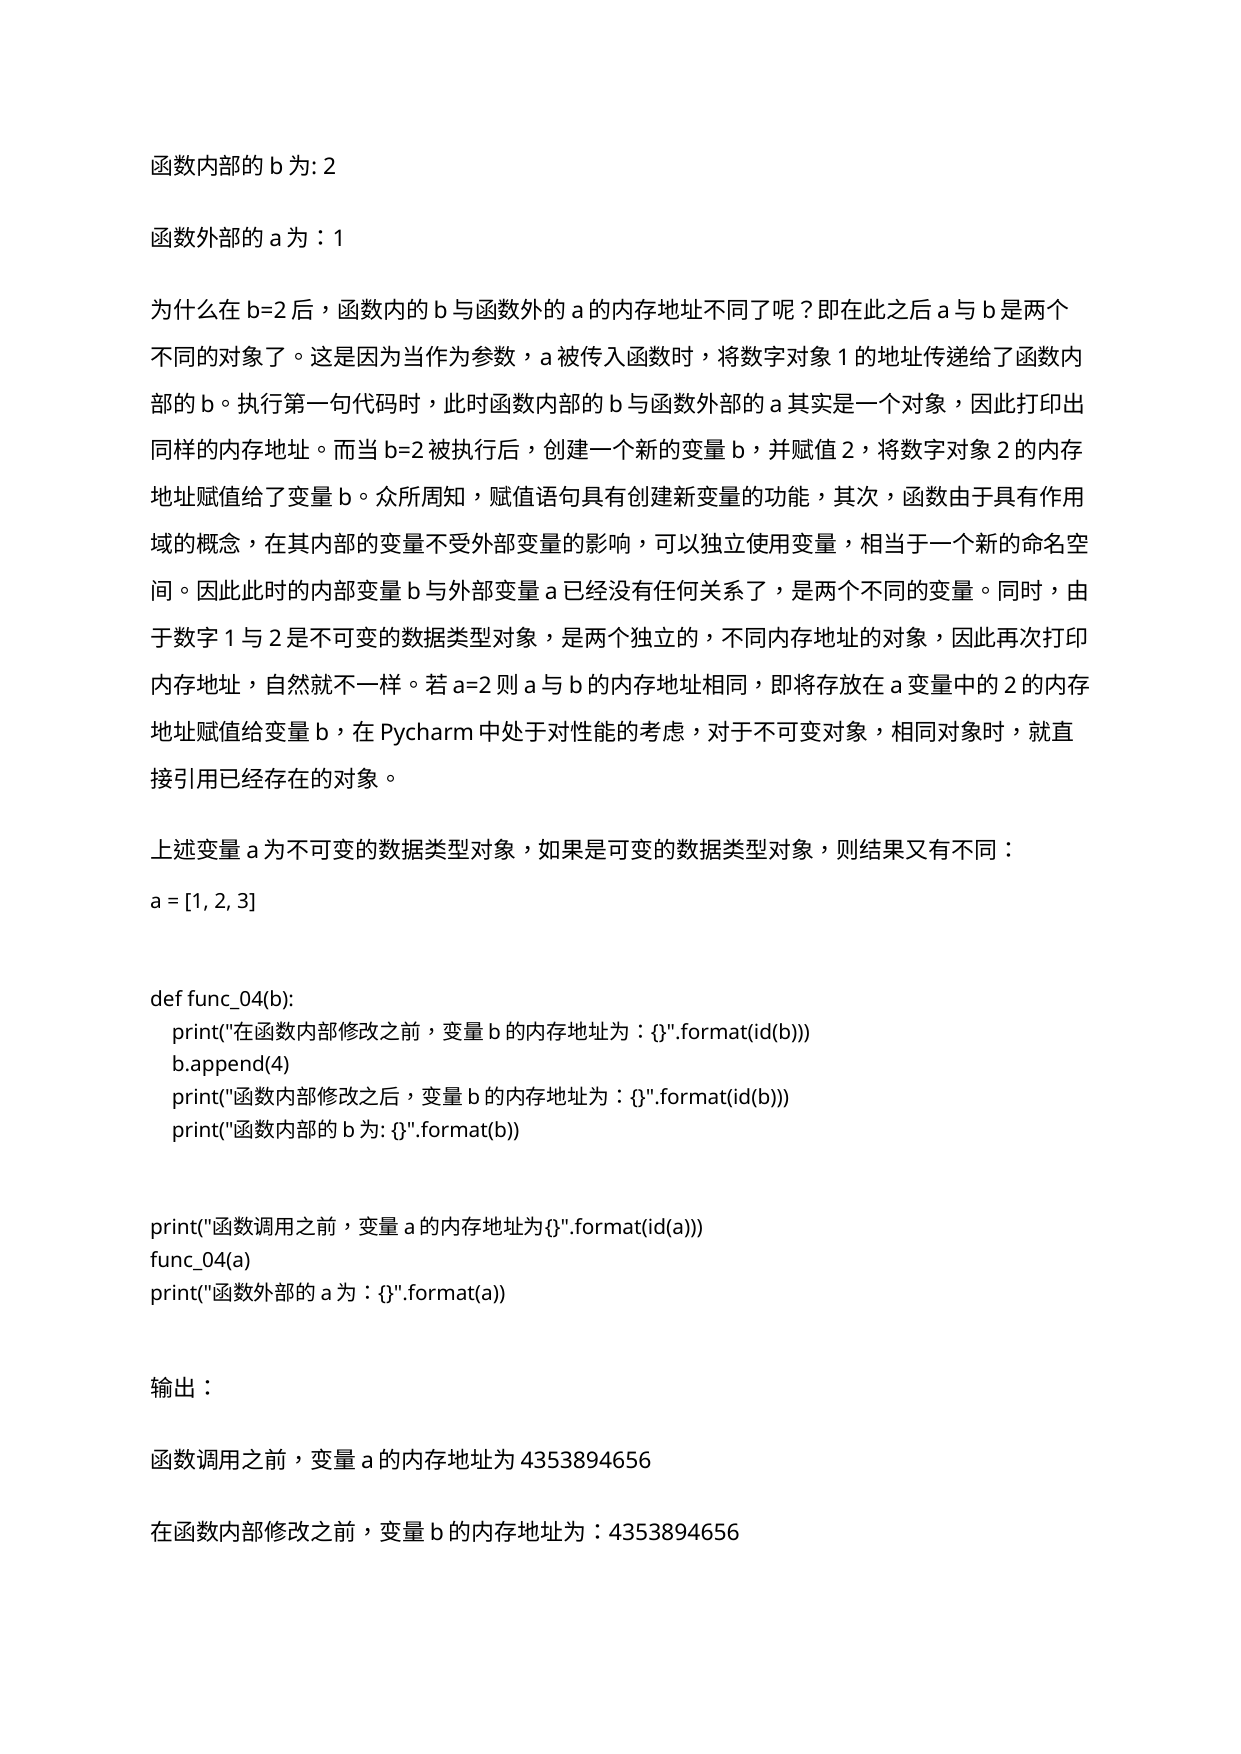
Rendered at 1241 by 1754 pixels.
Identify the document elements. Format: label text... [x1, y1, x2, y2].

text 输出： [150, 1372, 1090, 1403]
text 函数外部的a为：1 [150, 222, 1090, 253]
text 上述变量a为不可变的数据类型对象，如果是可变的数据类型对象，则结果又有不同： [150, 834, 1090, 866]
text 函数调用之前，变量a的内存地址为4353894656 [150, 1444, 1090, 1475]
text 为什么在b=2后，函数内的b与函数外的a的内存地址不同了呢？即在此之后a与b是两个不同的对象了。这是因为当作为参数，a被传入函数时，将数字对象1的地址传递给了函数内部的b。执行第一句代码时，此时函数内部的b与函数外部的a其实是一个对象，因此打印出同样的内存地址。而当b=2被执行后，创建一个新的变量b，并赋值2，将数字对象2的内存地址赋值给了变量b。众所周知，赋值语句具有创建新变量的功能，其次，函数由于具有作用域的概念，在其内部的变量不受外部变量的影响，可以独立使用变量，相当于一个新的命名空间。因此此时的内部变量b与外部变量a已经没有任何关系了，是两个不同的变量。同时，由于数字1与2是不可变的数据类型对象，是两个独立的，不同内存地址的对象，因此再次打印内存地址，自然就不一样。若a=2则a与b的内存地址相同，即将存放在a变量中的2的内存地址赋值给变量b，在Pycharm中处于对性能的考虑，对于不可变对象，相同对象时，就直接引用已经存在的对象。 [150, 294, 1090, 794]
text 函数内部的b为: 2 [150, 150, 1090, 181]
text 在函数内部修改之前，变量b的内存地址为：4353894656 [150, 1516, 1090, 1547]
